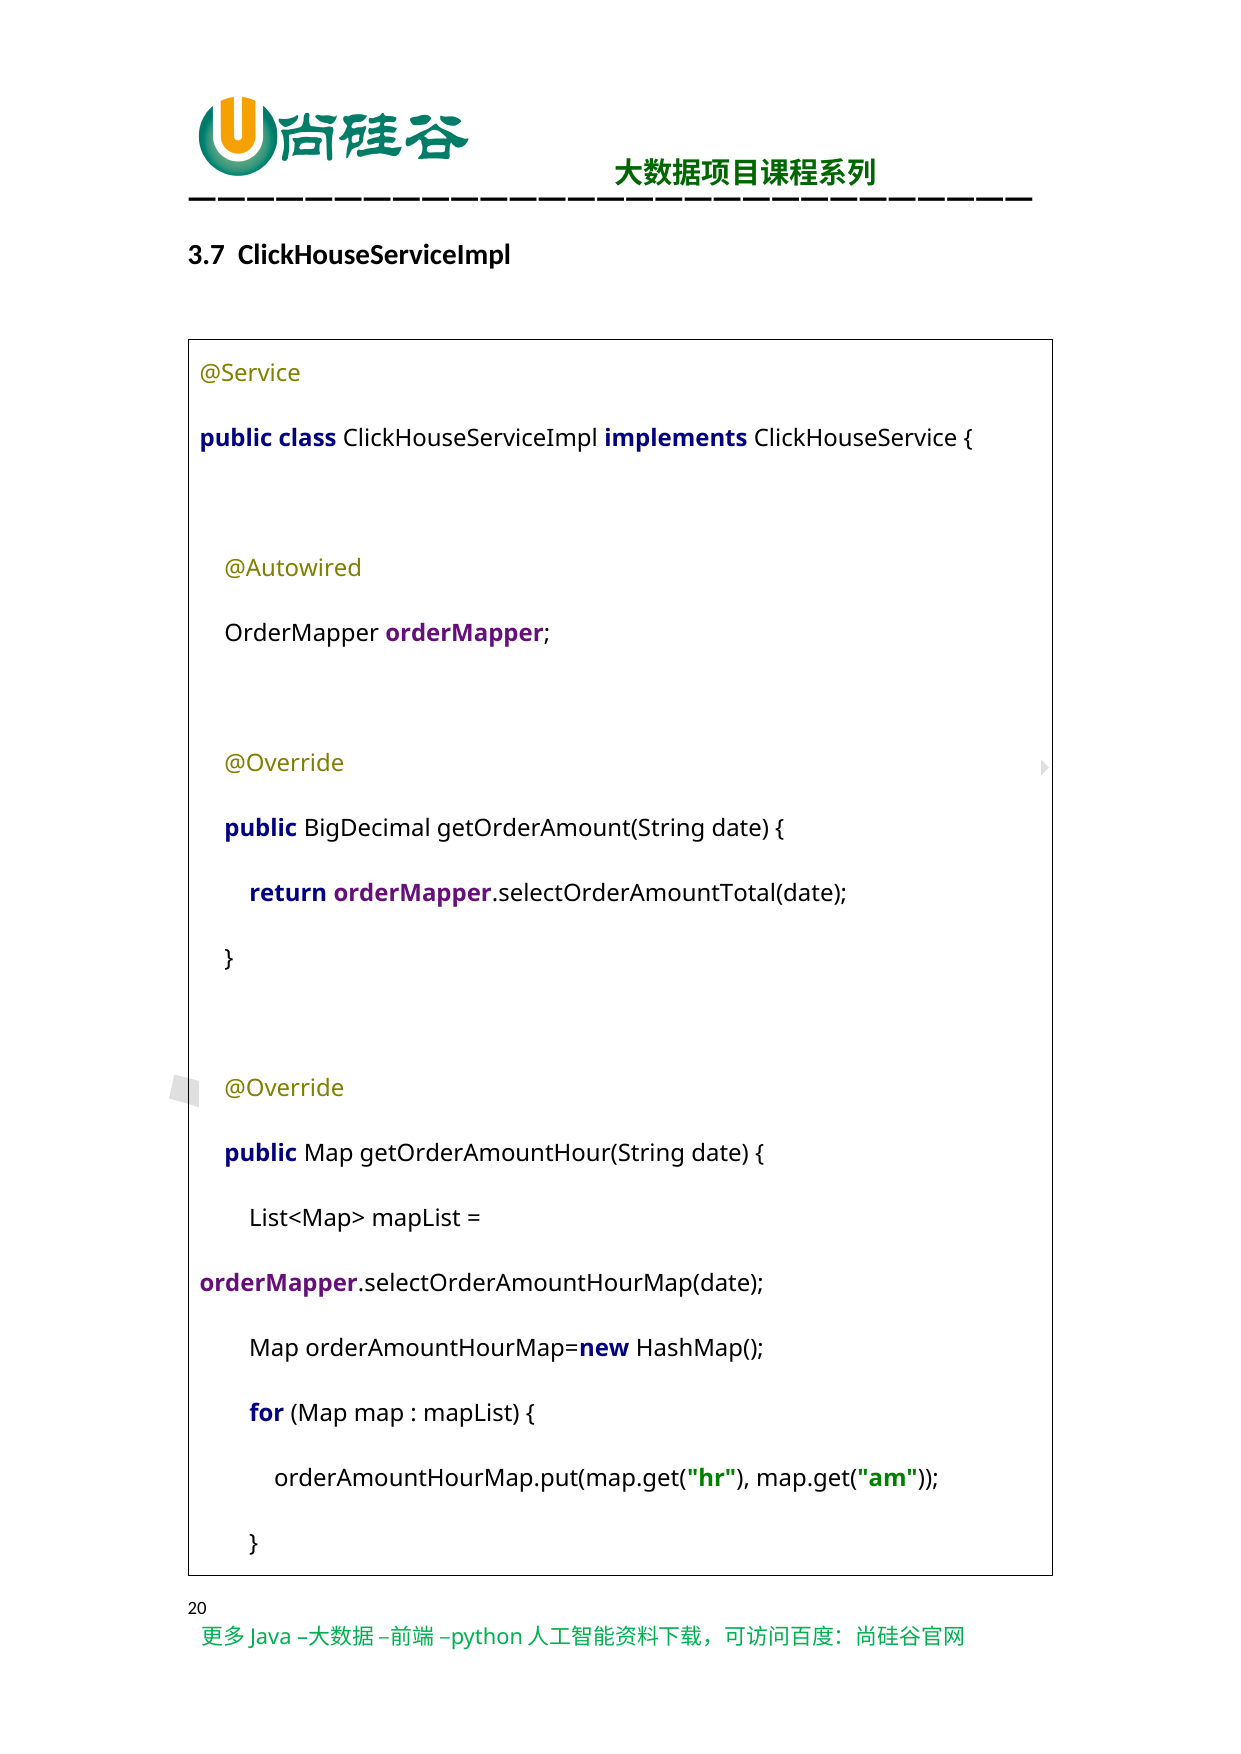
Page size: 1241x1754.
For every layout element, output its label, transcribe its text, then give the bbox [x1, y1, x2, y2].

picture [187, 88, 476, 184]
subtitle 3.7 ClickHouseServiceImpl [187, 221, 1053, 286]
